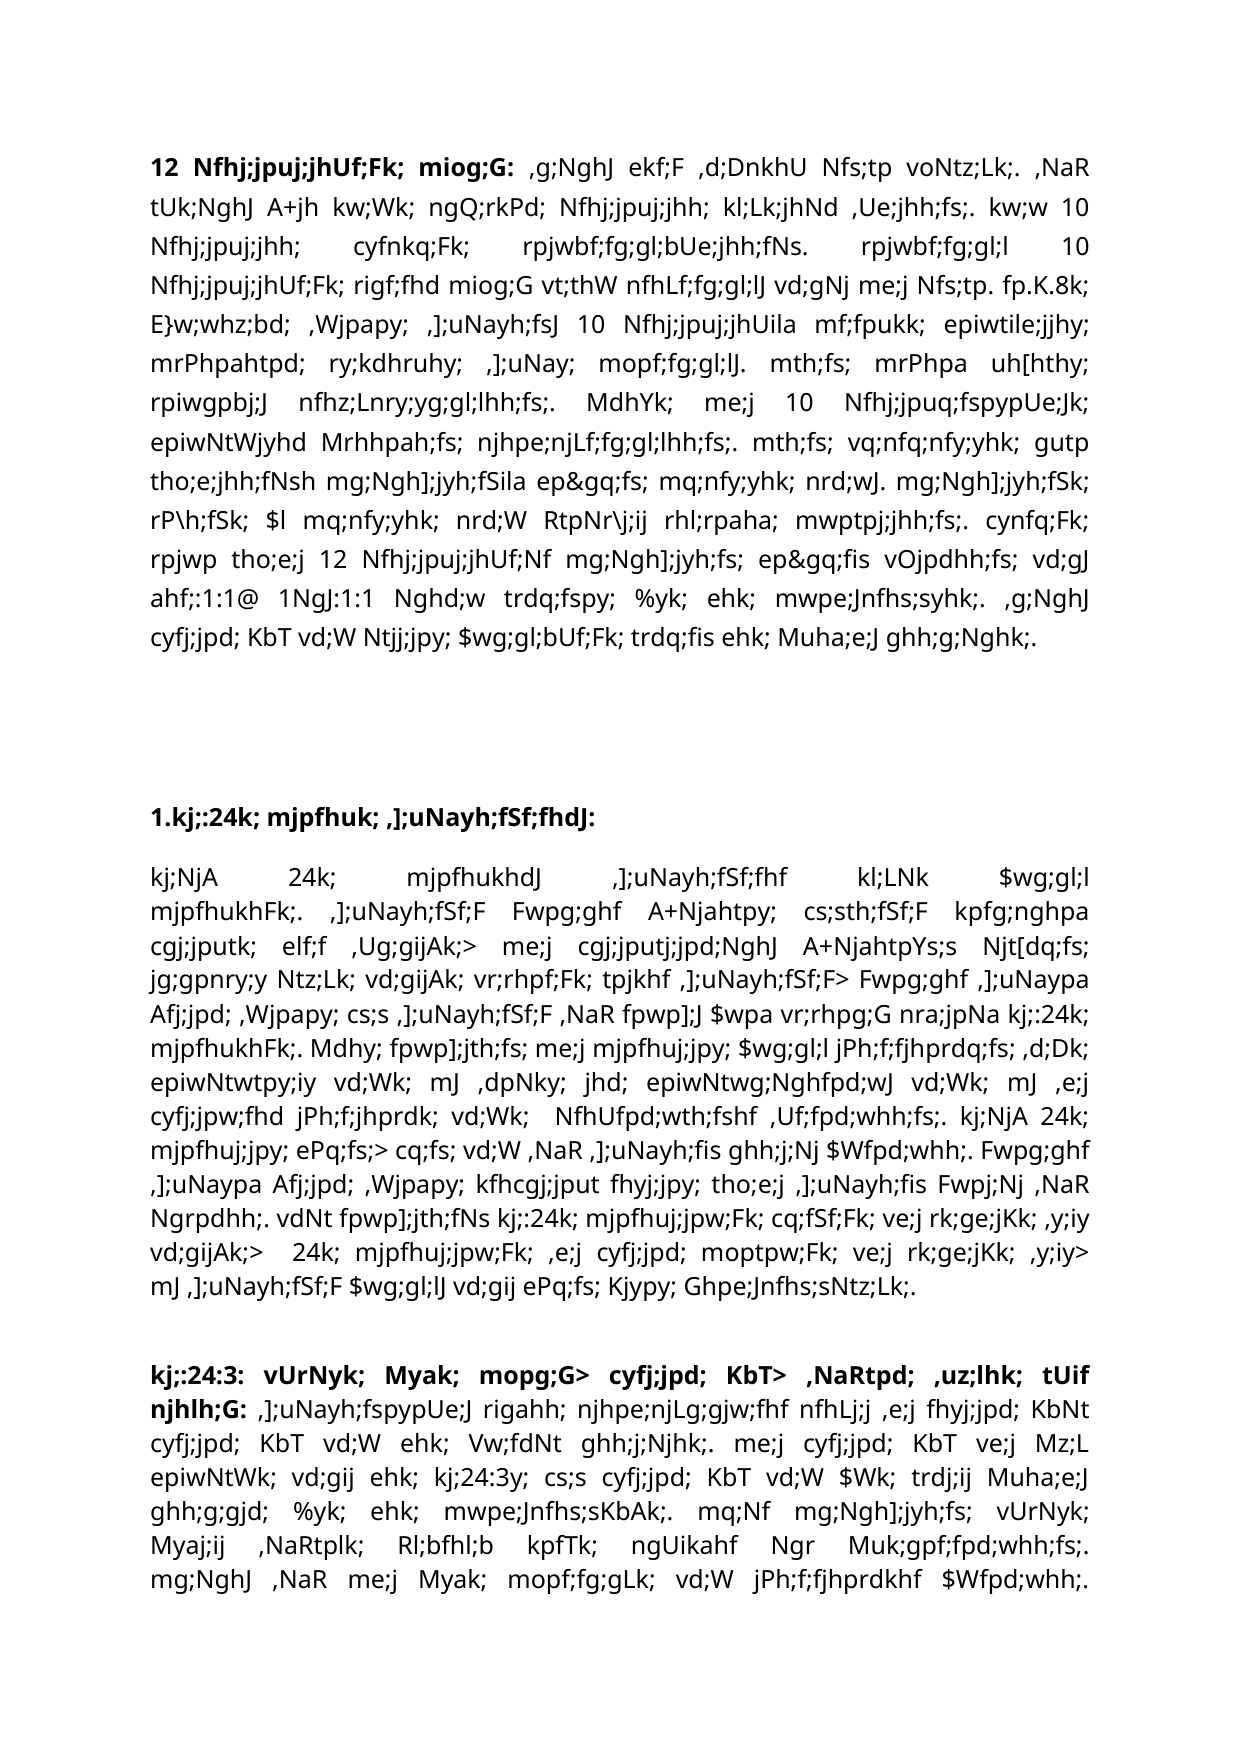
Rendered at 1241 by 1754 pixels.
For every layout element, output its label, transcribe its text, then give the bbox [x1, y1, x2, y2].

text 12 Nfhj;jpuj;jhUf;Fk; miog;G: ,g;NghJ ekf;F ,d;DnkhU Nfs;tp voNtz;Lk;. ,NaR tUk;NghJ A+jh kw;Wk; ngQ;rkPd; Nfhj;jpuj;jhh; kl;Lk;jhNd ,Ue;jhh;fs;. kw;w 10 Nfhj;jpuj;jhh; cyfnkq;Fk; rpjwbf;fg;gl;bUe;jhh;fNs. rpjwbf;fg;gl;l 10 Nfhj;jpuj;jhUf;Fk; rigf;fhd miog;G vt;thW nfhLf;fg;gl;lJ vd;gNj me;j Nfs;tp. fp.K.8k; E}w;whz;bd; ,Wjpapy; ,];uNayh;fsJ 10 Nfhj;jpuj;jhUila mf;fpukk; epiwtile;jjhy; mrPhpahtpd; ry;kdhruhy; ,];uNay; mopf;fg;gl;lJ. mth;fs; mrPhpa uh[hthy; rpiwgpbj;J nfhz;Lnry;yg;gl;lhh;fs;. MdhYk; me;j 10 Nfhj;jpuq;fspypUe;Jk; epiwNtWjyhd Mrhhpah;fs; njhpe;njLf;fg;gl;lhh;fs;. mth;fs; vq;nfq;nfy;yhk; gutp tho;e;jhh;fNsh mg;Ngh];jyh;fSila ep&gq;fs; mq;nfy;yhk; nrd;wJ. mg;Ngh];jyh;fSk; rP\h;fSk; $l mq;nfy;yhk; nrd;W RtpNr\j;ij rhl;rpaha; mwptpj;jhh;fs;. cynfq;Fk; rpjwp tho;e;j 12 Nfhj;jpuj;jhUf;Nf mg;Ngh];jyh;fs; ep&gq;fis vOjpdhh;fs; vd;gJ ahf;:1:1@ 1NgJ:1:1 Nghd;w trdq;fspy; %yk; ehk; mwpe;Jnfhs;syhk;. ,g;NghJ cyfj;jpd; KbT vd;W Ntjj;jpy; $wg;gl;bUf;Fk; trdq;fis ehk; Muha;e;J ghh;g;Nghk;. [150, 150, 1090, 654]
text 1.kj;:24k; mjpfhuk; ,];uNayh;fSf;fhdJ: [150, 800, 1090, 834]
text kj;NjA 24k; mjpfhukhdJ ,];uNayh;fSf;fhf kl;LNk $wg;gl;l mjpfhukhFk;. ,];uNayh;fSf;F Fwpg;ghf A+Njahtpy; cs;sth;fSf;F kpfg;nghpa cgj;jputk; elf;f ,Ug;gijAk;> me;j cgj;jputj;jpd;NghJ A+NjahtpYs;s Njt[dq;fs; jg;gpnry;y Ntz;Lk; vd;gijAk; vr;rhpf;Fk; tpjkhf ,];uNayh;fSf;F> Fwpg;ghf ,];uNaypa Afj;jpd; ,Wjpapy; cs;s ,];uNayh;fSf;F ,NaR fpwp];J $wpa vr;rhpg;G nra;jpNa kj;:24k; mjpfhukhFk;. Mdhy; fpwp];jth;fs; me;j mjpfhuj;jpy; $wg;gl;l jPh;f;fjhprdq;fs; ,d;Dk; epiwNtwtpy;iy vd;Wk; mJ ,dpNky; jhd; epiwNtwg;Nghfpd;wJ vd;Wk; mJ ,e;j cyfj;jpw;fhd jPh;f;jhprdk; vd;Wk; NfhUfpd;wth;fshf ,Uf;fpd;whh;fs;. kj;NjA 24k; mjpfhuj;jpy; ePq;fs;> cq;fs; vd;W ,NaR ,];uNayh;fis ghh;j;Nj $Wfpd;whh;. Fwpg;ghf ,];uNaypa Afj;jpd; ,Wjpapy; kfhcgj;jput fhyj;jpy; tho;e;j ,];uNayh;fis Fwpj;Nj ,NaR Ngrpdhh;. vdNt fpwp];jth;fNs kj;:24k; mjpfhuj;jpw;Fk; cq;fSf;Fk; ve;j rk;ge;jKk; ,y;iy vd;gijAk;> 24k; mjpfhuj;jpw;Fk; ,e;j cyfj;jpd; moptpw;Fk; ve;j rk;ge;jKk; ,y;iy> mJ ,];uNayh;fSf;F $wg;gl;lJ vd;gij ePq;fs; Kjypy; Ghpe;Jnfhs;sNtz;Lk;. [150, 860, 1090, 1303]
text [150, 1358, 1090, 1596]
